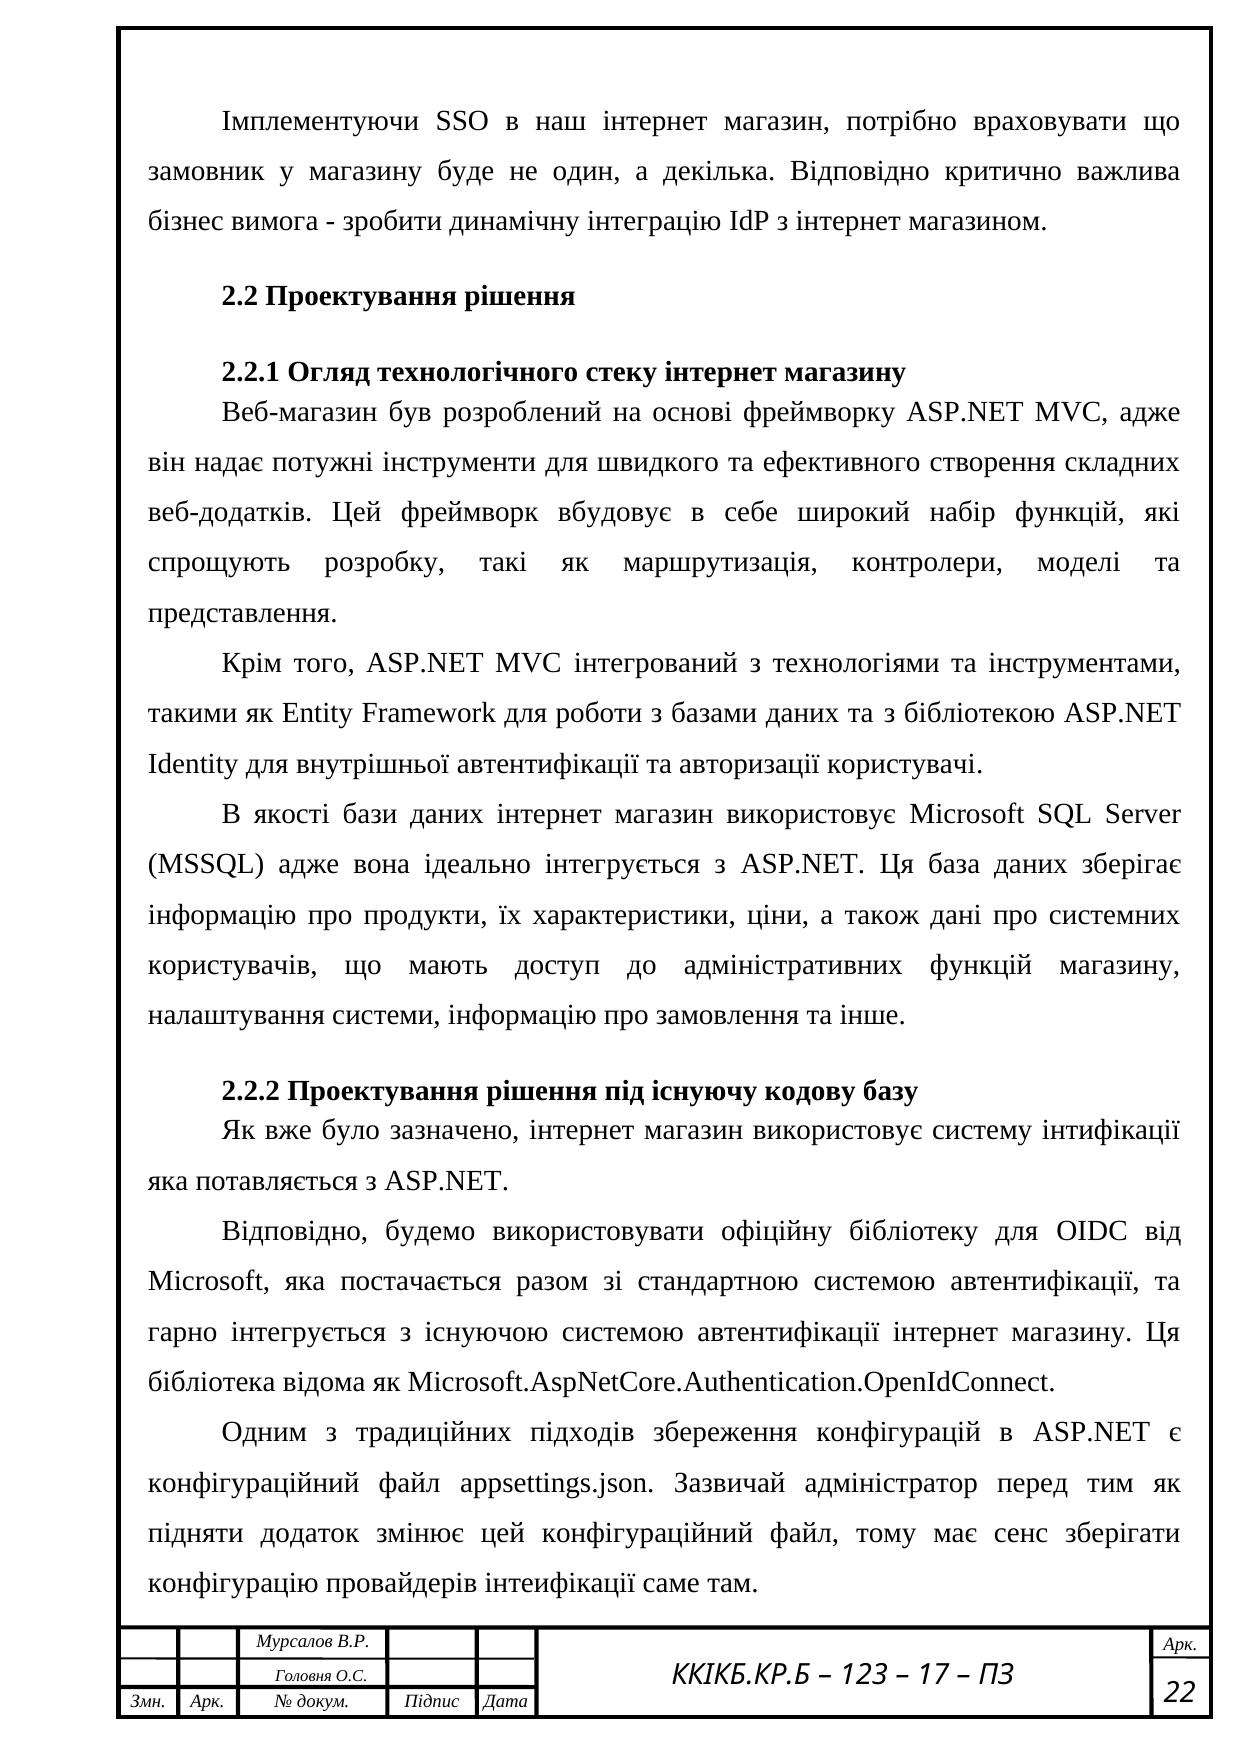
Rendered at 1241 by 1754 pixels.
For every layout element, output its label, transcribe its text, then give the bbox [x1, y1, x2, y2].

subtitle 2.2 Проектування рішення [148, 278, 1181, 312]
text Імплементуючи SSO в наш інтернет магазин, потрібно враховувати що замовник у магазину буде не один, а декілька. Відповідно критично важлива бізнес вимога - зробити динамічну інтеграцію IdP з інтернет магазином. [148, 103, 1181, 237]
subtitle 2.2.1 Огляд технологічного стеку інтернет магазину [148, 354, 1181, 387]
subtitle 2.2.2 Проектування рішення під існуючу кодову базу [148, 1073, 1181, 1106]
text В якості бази даних інтернет магазин використовує Microsoft SQL Server (MSSQL) адже вона ідеально інтегрується з ASP.NET. Ця база даних зберігає інформацію про продукти, їх характеристики, ціни, а також дані про системних користувачів, що мають доступ до адміністративних функцій магазину, налаштування системи, інформацію про замовлення та інше. [148, 796, 1181, 1031]
text Як вже було зазначено, інтернет магазин використовує систему інтифікації яка потавляється з ASP.NET. [148, 1112, 1181, 1196]
text Веб-магазин був розроблений на основі фреймворку ASP.NET MVC, адже він надає потужні інструменти для швидкого та ефективного створення складних веб-додатків. Цей фреймворк вбудовує в себе широкий набір функцій, які спрощують розробку, такі як маршрутизація, контролери, моделі та представлення. [148, 394, 1181, 628]
text Одним з традиційних підходів збереження конфігурацій в ASP.NET є конфігураційний файл appsettings.json. Зазвичай адміністратор перед тим як підняти додаток змінює цей конфігураційний файл, тому має сенс зберігати конфігурацію провайдерів інтеифікації саме там. [148, 1414, 1181, 1599]
text Крім того, ASP.NET MVC інтегрований з технологіями та інструментами, такими як Entity Framework для роботи з базами даних та з бібліотекою ASP.NET Identity для внутрішньої автентифікації та авторизації користувачі. [148, 645, 1181, 779]
text Відповідно, будемо використовувати офіційну бібліотеку для OIDC від Microsoft, яка постачається разом зі стандартною системою автентифікації, та гарно інтегрується з існуючою системою автентифікації інтернет магазину. Ця бібліотека відома як Microsoft.AspNetCore.Authentication.OpenIdConnect. [148, 1213, 1181, 1398]
